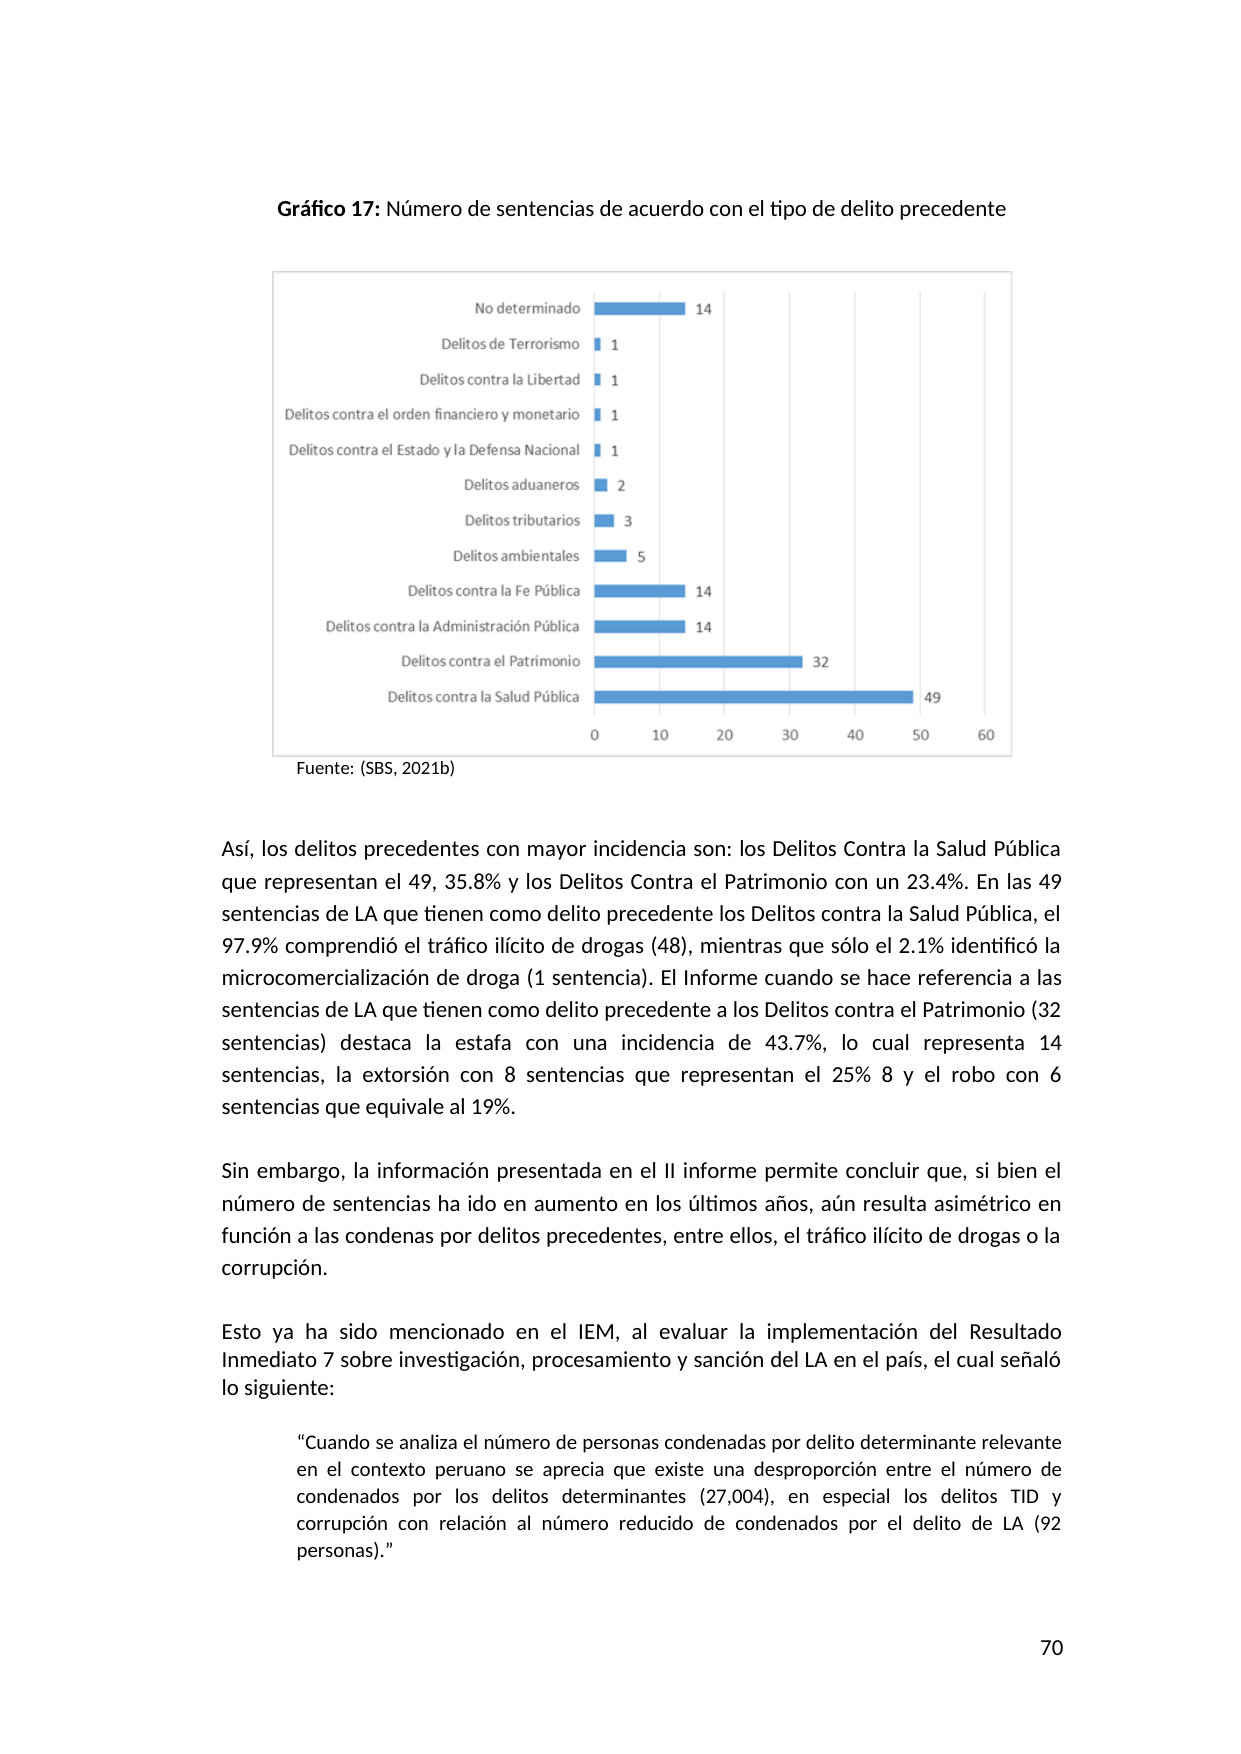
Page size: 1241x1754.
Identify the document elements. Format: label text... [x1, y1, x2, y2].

picture [272, 271, 1013, 757]
text Esto ya ha sido mencionado en el IEM, al evaluar la implementación del Resultado Inmediato 7 sobre investigación, procesamiento y sanción del LA en el país, el cual señaló lo siguiente: [221, 1317, 1063, 1401]
text Sin embargo, la información presentada en el II informe permite concluir que, si bien el número de sentencias ha ido en aumento en los últimos años, aún resulta asimétrico en función a las condenas por delitos precedentes, entre ellos, el tráfico ilícito de drogas o la corrupción. [221, 1156, 1063, 1281]
text Fuente: (SBS, 2021b) [296, 757, 1063, 779]
text Gráfico 17: Número de sentencias de acuerdo con el tipo de delito precedente [221, 194, 1063, 222]
text Así, los delitos precedentes con mayor incidencia son: los Delitos Contra la Salud Pública que representan el 49, 35.8% y los Delitos Contra el Patrimonio con un 23.4%. En las 49 sentencias de LA que tienen como delito precedente los Delitos contra la Salud Pública, el 97.9% comprendió el tráfico ilícito de drogas (48), mientras que sólo el 2.1% identificó la microcomercialización de droga (1 sentencia). El Informe cuando se hace referencia a las sentencias de LA que tienen como delito precedente a los Delitos contra el Patrimonio (32 sentencias) destaca la estafa con una incidencia de 43.7%, lo cual representa 14 sentencias, la extorsión con 8 sentencias que representan el 25% 8 y el robo con 6 sentencias que equivale al 19%. [221, 834, 1063, 1120]
text “Cuando se analiza el número de personas condenadas por delito determinante relevante en el contexto peruano se aprecia que existe una desproporción entre el número de condenados por los delitos determinantes (27,004), en especial los delitos TID y corrupción con relación al número reducido de condenados por el delito de LA (92 personas).” [296, 1429, 1063, 1562]
